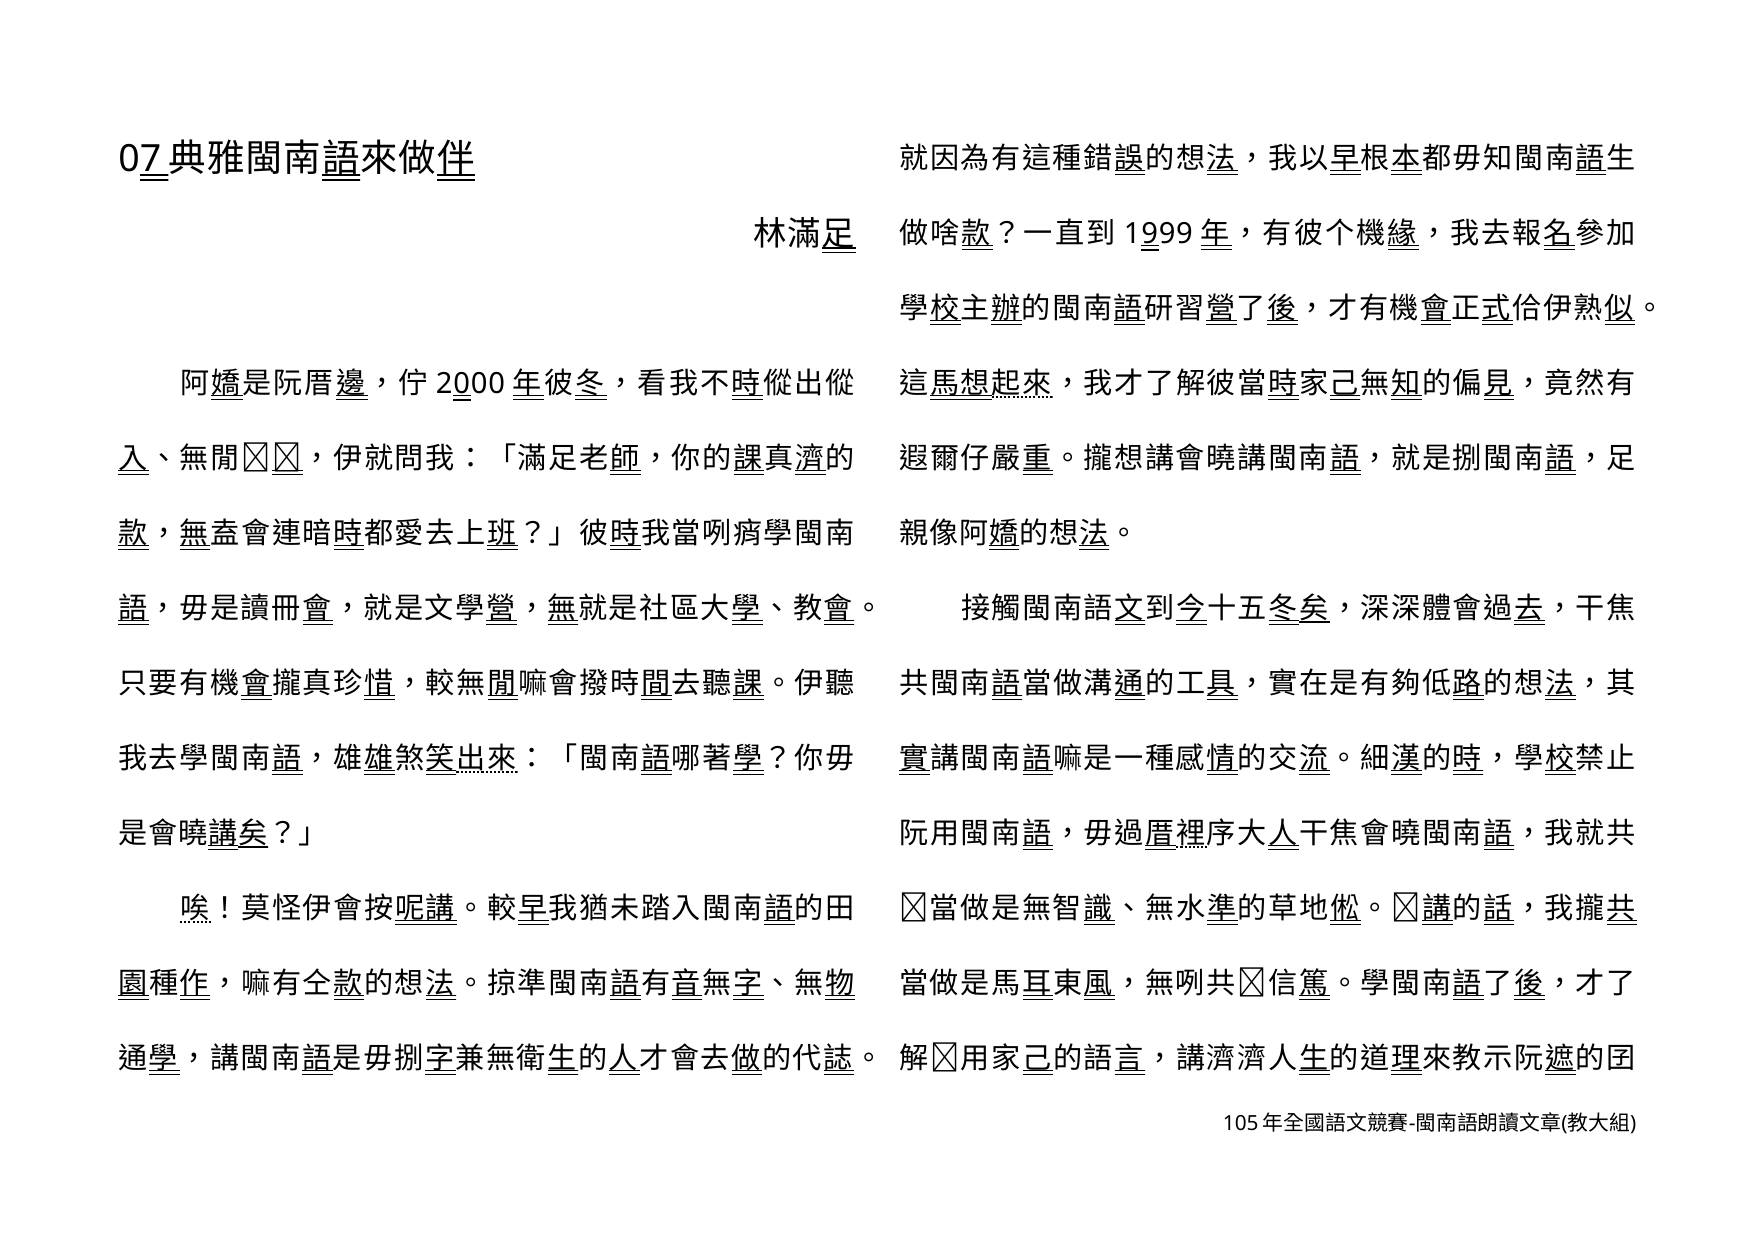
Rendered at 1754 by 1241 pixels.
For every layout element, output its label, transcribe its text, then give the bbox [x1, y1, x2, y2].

text 唉！莫怪伊會按呢講。較早我猶未踏入閩南語的田園種作，嘛有仝款的想法。掠準閩南語有音無字、無物通學，講閩南語是毋捌字兼無衛生的人才會去做的代誌。就因為有這種錯誤的想法，我以早根本都毋知閩南語生做啥款？一直到1999年，有彼个機緣，我去報名參加學校主辦的閩南語研習營了後，才有機會正式佮伊熟似。這馬想起來，我才了解彼當時家己無知的偏見，竟然有遐爾仔嚴重。攏想講會曉講閩南語，就是捌閩南語，足親像阿嬌的想法。 [899, 118, 1636, 568]
text 07典雅閩南語來做伴 [118, 118, 855, 193]
text 林滿足 [118, 193, 855, 268]
text 唉！莫怪伊會按呢講。較早我猶未踏入閩南語的田園種作，嘛有仝款的想法。掠準閩南語有音無字、無物通學，講閩南語是毋捌字兼無衛生的人才會去做的代誌。就因為有這種錯誤的想法，我以早根本都毋知閩南語生做啥款？一直到1999年，有彼个機緣，我去報名參加學校主辦的閩南語研習營了後，才有機會正式佮伊熟似。這馬想起來，我才了解彼當時家己無知的偏見，竟然有遐爾仔嚴重。攏想講會曉講閩南語，就是捌閩南語，足親像阿嬌的想法。 [118, 868, 855, 1093]
text 阿嬌是阮厝邊，佇2000年彼冬，看我不時傱出傱入、無閒𩑾𩑾，伊就問我：「滿足老師，你的課真濟的款，無盍會連暗時都愛去上班？」彼時我當咧痟學閩南語，毋是讀冊會，就是文學營，無就是社區大學、教會。只要有機會攏真珍惜，較無閒嘛會撥時間去聽課。伊聽我去學閩南語，雄雄煞笑出來：「閩南語哪著學？你毋是會曉講矣？」 [118, 343, 855, 868]
